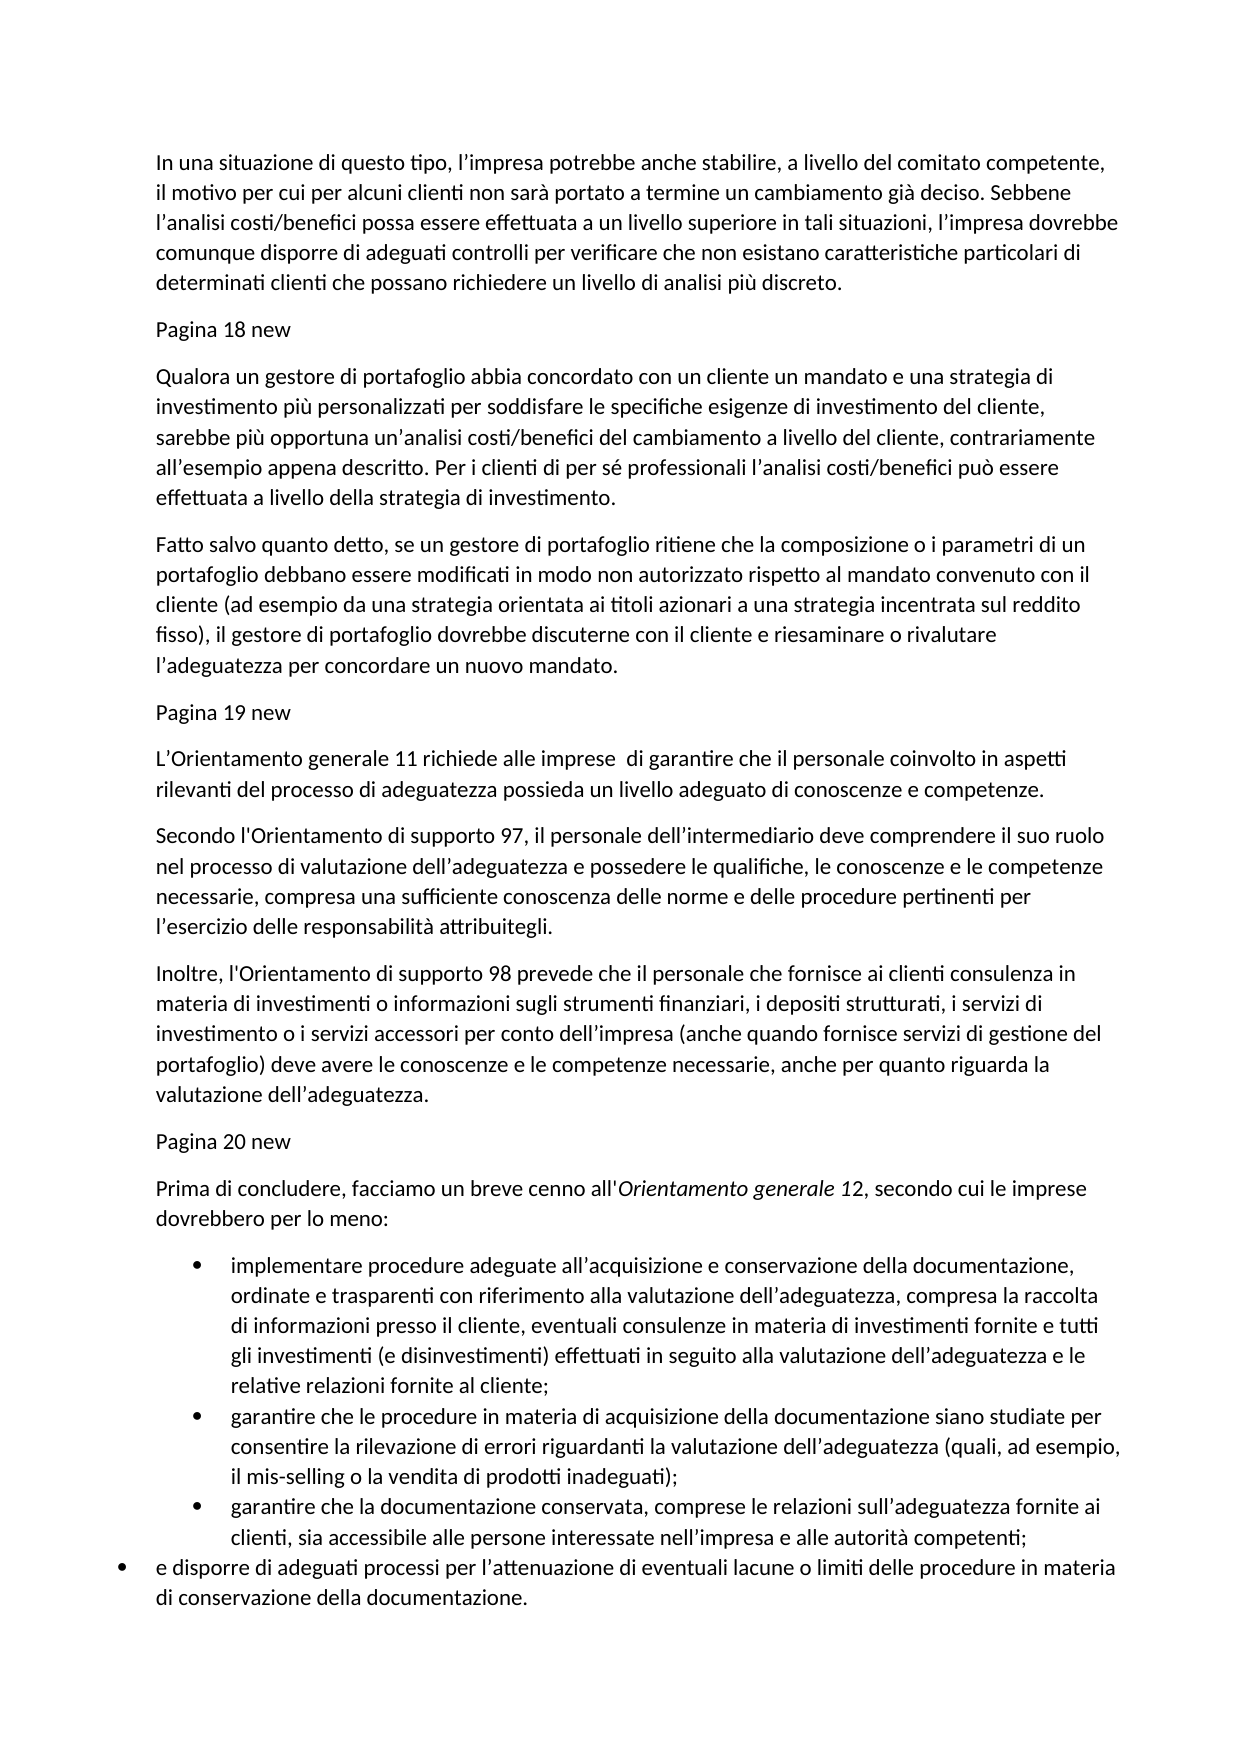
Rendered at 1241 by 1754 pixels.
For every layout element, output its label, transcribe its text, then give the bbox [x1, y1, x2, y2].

list garantire che la documentazione conservata, comprese le relazioni sull’adeguatezza fornite ai clienti, sia accessibile alle persone interessate nell’impresa e alle autorità competenti; [193, 1492, 1122, 1551]
text Prima di concludere, facciamo un breve cenno all'Orientamento generale 12, secondo cui le imprese dovrebbero per lo meno: [156, 1174, 1122, 1232]
list implementare procedure adeguate all’acquisizione e conservazione della documentazione, ordinate e trasparenti con riferimento alla valutazione dell’adeguatezza, compresa la raccolta di informazioni presso il cliente, eventuali consulenze in materia di investimenti fornite e tutti gli investimenti (e disinvestimenti) effettuati in seguito alla valutazione dell’adeguatezza e le relative relazioni fornite al cliente; [193, 1251, 1122, 1399]
text Pagina 19 new [156, 698, 1122, 726]
text Secondo l'Orientamento di supporto 97, il personale dell’intermediario deve comprendere il suo ruolo nel processo di valutazione dell’adeguatezza e possedere le qualifiche, le conoscenze e le competenze necessarie, compresa una sufficiente conoscenza delle norme e delle procedure pertinenti per l’esercizio delle responsabilità attribuitegli. [156, 822, 1122, 940]
text Inoltre, l'Orientamento di supporto 98 prevede che il personale che fornisce ai clienti consulenza in materia di investimenti o informazioni sugli strumenti finanziari, i depositi strutturati, i servizi di investimento o i servizi accessori per conto dell’impresa (anche quando fornisce servizi di gestione del portafoglio) deve avere le conoscenze e le competenze necessarie, anche per quanto riguarda la valutazione dell’adeguatezza. [156, 959, 1122, 1108]
text Qualora un gestore di portafoglio abbia concordato con un cliente un mandato e una strategia di investimento più personalizzati per soddisfare le specifiche esigenze di investimento del cliente, sarebbe più opportuna un’analisi costi/benefici del cambiamento a livello del cliente, contrariamente all’esempio appena descritto. Per i clienti di per sé professionali l’analisi costi/benefici può essere effettuata a livello della strategia di investimento. [156, 362, 1122, 511]
text Pagina 18 new [156, 315, 1122, 343]
text In una situazione di questo tipo, l’impresa potrebbe anche stabilire, a livello del comitato competente, il motivo per cui per alcuni clienti non sarà portato a termine un cambiamento già deciso. Sebbene l’analisi costi/benefici possa essere effettuata a un livello superiore in tali situazioni, l’impresa dovrebbe comunque disporre di adeguati controlli per verificare che non esistano caratteristiche particolari di determinati clienti che possano richiedere un livello di analisi più discreto. [156, 148, 1122, 296]
list e disporre di adeguati processi per l’attenuazione di eventuali lacune o limiti delle procedure in materia di conservazione della documentazione. [118, 1553, 1122, 1611]
text L’Orientamento generale 11 richiede alle imprese di garantire che il personale coinvolto in aspetti rilevanti del processo di adeguatezza possieda un livello adeguato di conoscenze e competenze. [156, 744, 1122, 803]
list garantire che le procedure in materia di acquisizione della documentazione siano studiate per consentire la rilevazione di errori riguardanti la valutazione dell’adeguatezza (quali, ad esempio, il mis-selling o la vendita di prodotti inadeguati); [193, 1402, 1122, 1490]
text Pagina 20 new [156, 1127, 1122, 1155]
text Fatto salvo quanto detto, se un gestore di portafoglio ritiene che la composizione o i parametri di un portafoglio debbano essere modificati in modo non autorizzato rispetto al mandato convenuto con il cliente (ad esempio da una strategia orientata ai titoli azionari a una strategia incentrata sul reddito fisso), il gestore di portafoglio dovrebbe discuterne con il cliente e riesaminare o rivalutare l’adeguatezza per concordare un nuovo mandato. [156, 530, 1122, 679]
